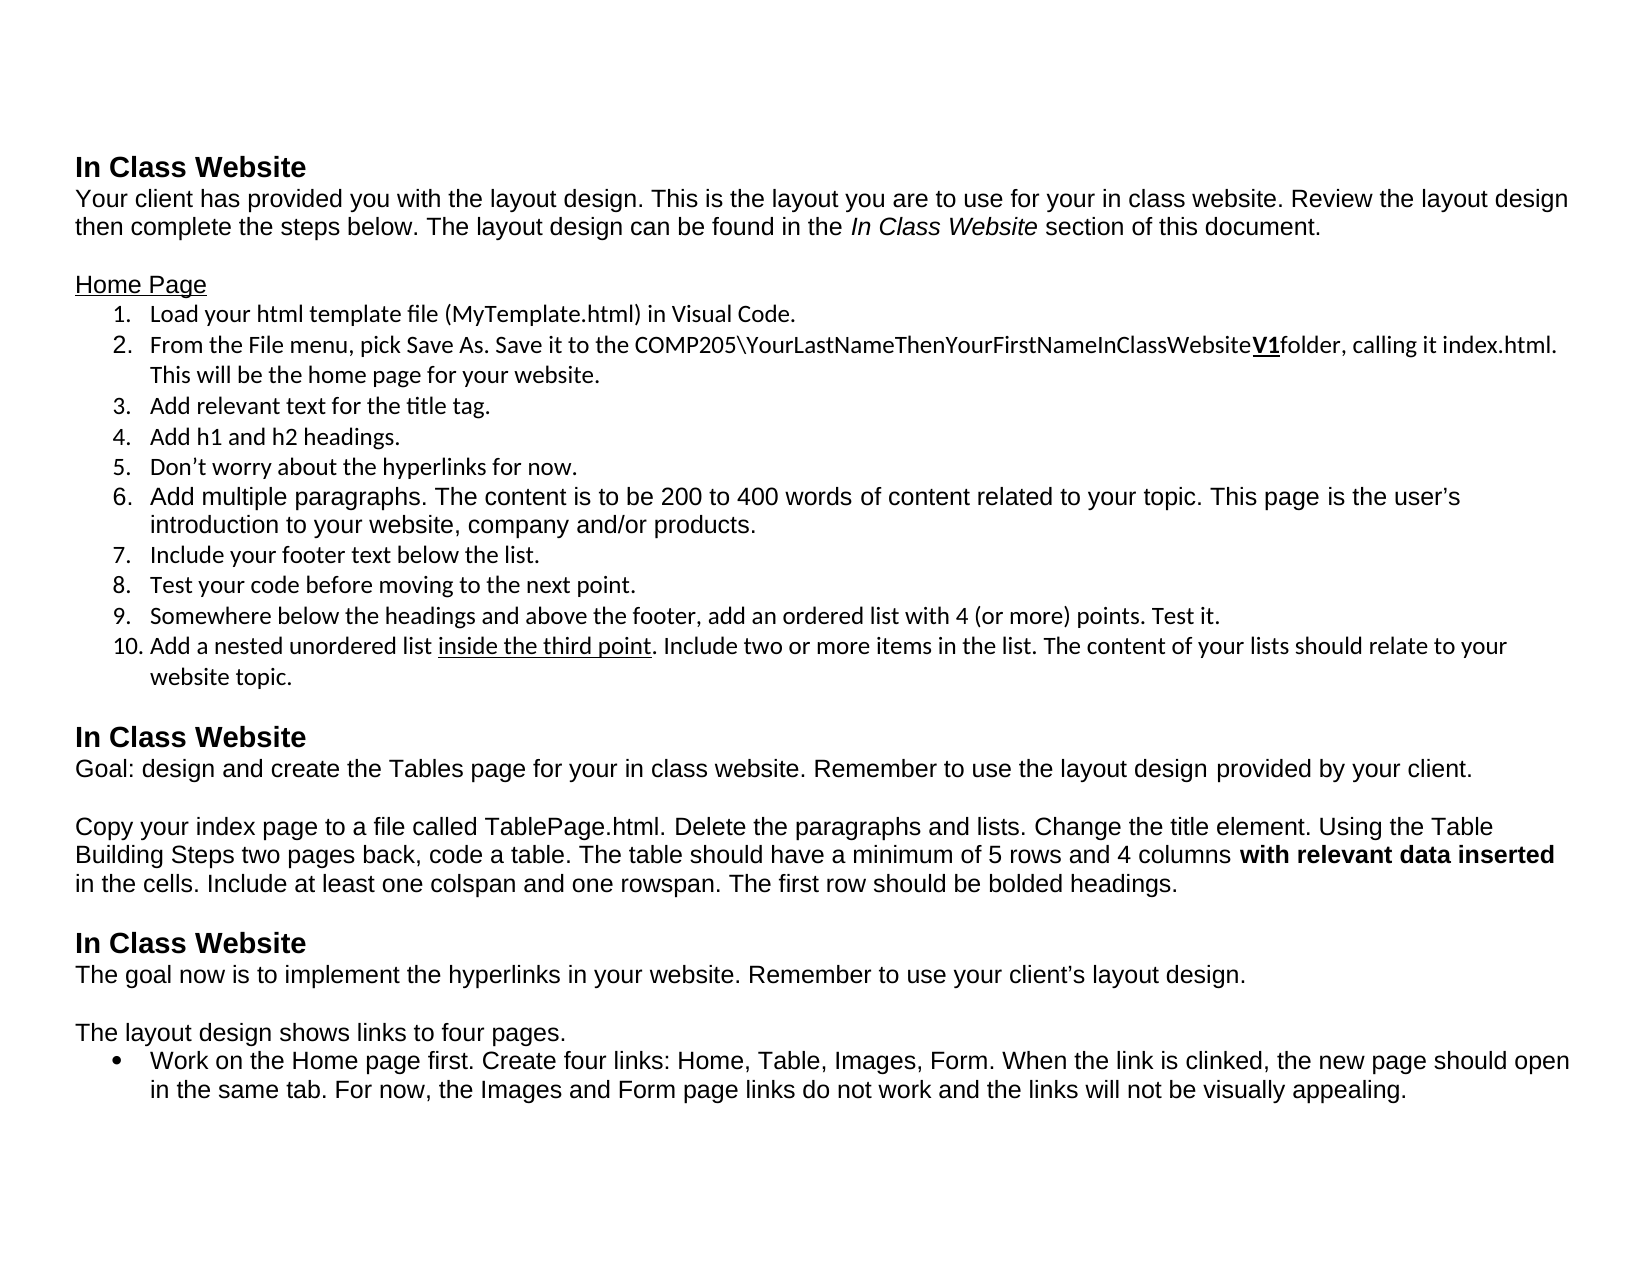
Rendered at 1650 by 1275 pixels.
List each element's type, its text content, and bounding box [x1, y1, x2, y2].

list Add h1 and h2 headings. [112, 421, 1575, 451]
text The layout design shows links to four pages. [75, 1018, 1575, 1046]
list Work on the Home page first. Create four links: Home, Table, Images, Form. When the link is clinked, the new page should open in the same tab. For now, the Images and Form page links do not work and the links will not be visually appealing. [112, 1046, 1575, 1104]
list Test your code before moving to the next point. [112, 570, 1575, 600]
list Include your footer text below the list. [112, 539, 1575, 570]
text Copy your index page to a file called TablePage.html. Delete the paragraphs and lists. Change the title element. Using the Table Building Steps two pages back, code a table. The table should have a minimum of 5 rows and 4 columns with relevant data inserted in the cells. Include at least one colspan and one rowspan. The first row should be bolded headings. [75, 812, 1575, 898]
text Goal: design and create the Tables page for your in class website. Remember to use the layout design provided by your client. [75, 754, 1575, 783]
list Don’t worry about the hyperlinks for now. [112, 451, 1575, 482]
text The goal now is to implement the hyperlinks in your website. Remember to use your client’s layout design. [75, 960, 1575, 989]
subtitle In Class Website [75, 721, 1575, 754]
list Somewhere below the headings and above the footer, add an ordered list with 4 (or more) points. Test it. [112, 600, 1575, 631]
list Add multiple paragraphs. The content is to be 200 to 400 words of content related to your topic. This page is the user’s introduction to your website, company and/or products. [112, 482, 1575, 539]
list Add a nested unordered list inside the third point. Include two or more items in the list. The content of your lists should relate to your website topic. [112, 631, 1575, 692]
subtitle In Class Website [75, 927, 1575, 960]
subtitle In Class Website [75, 150, 1575, 183]
list Load your html template file (MyTemplate.html) in Visual Code. [112, 298, 1575, 329]
list Add relevant text for the title tag. [112, 390, 1575, 421]
text Home Page [75, 270, 1575, 298]
text Your client has provided you with the layout design. This is the layout you are to use for your in class website. Review the layout design then complete the steps below. The layout design can be found in the In Class Website section of this document. [75, 183, 1575, 241]
list From the File menu, pick Save As. Save it to the COMP205\YourLastNameThenYourFirstNameInClassWebsiteV1folder, calling it index.html. This will be the home page for your website. [112, 329, 1575, 390]
